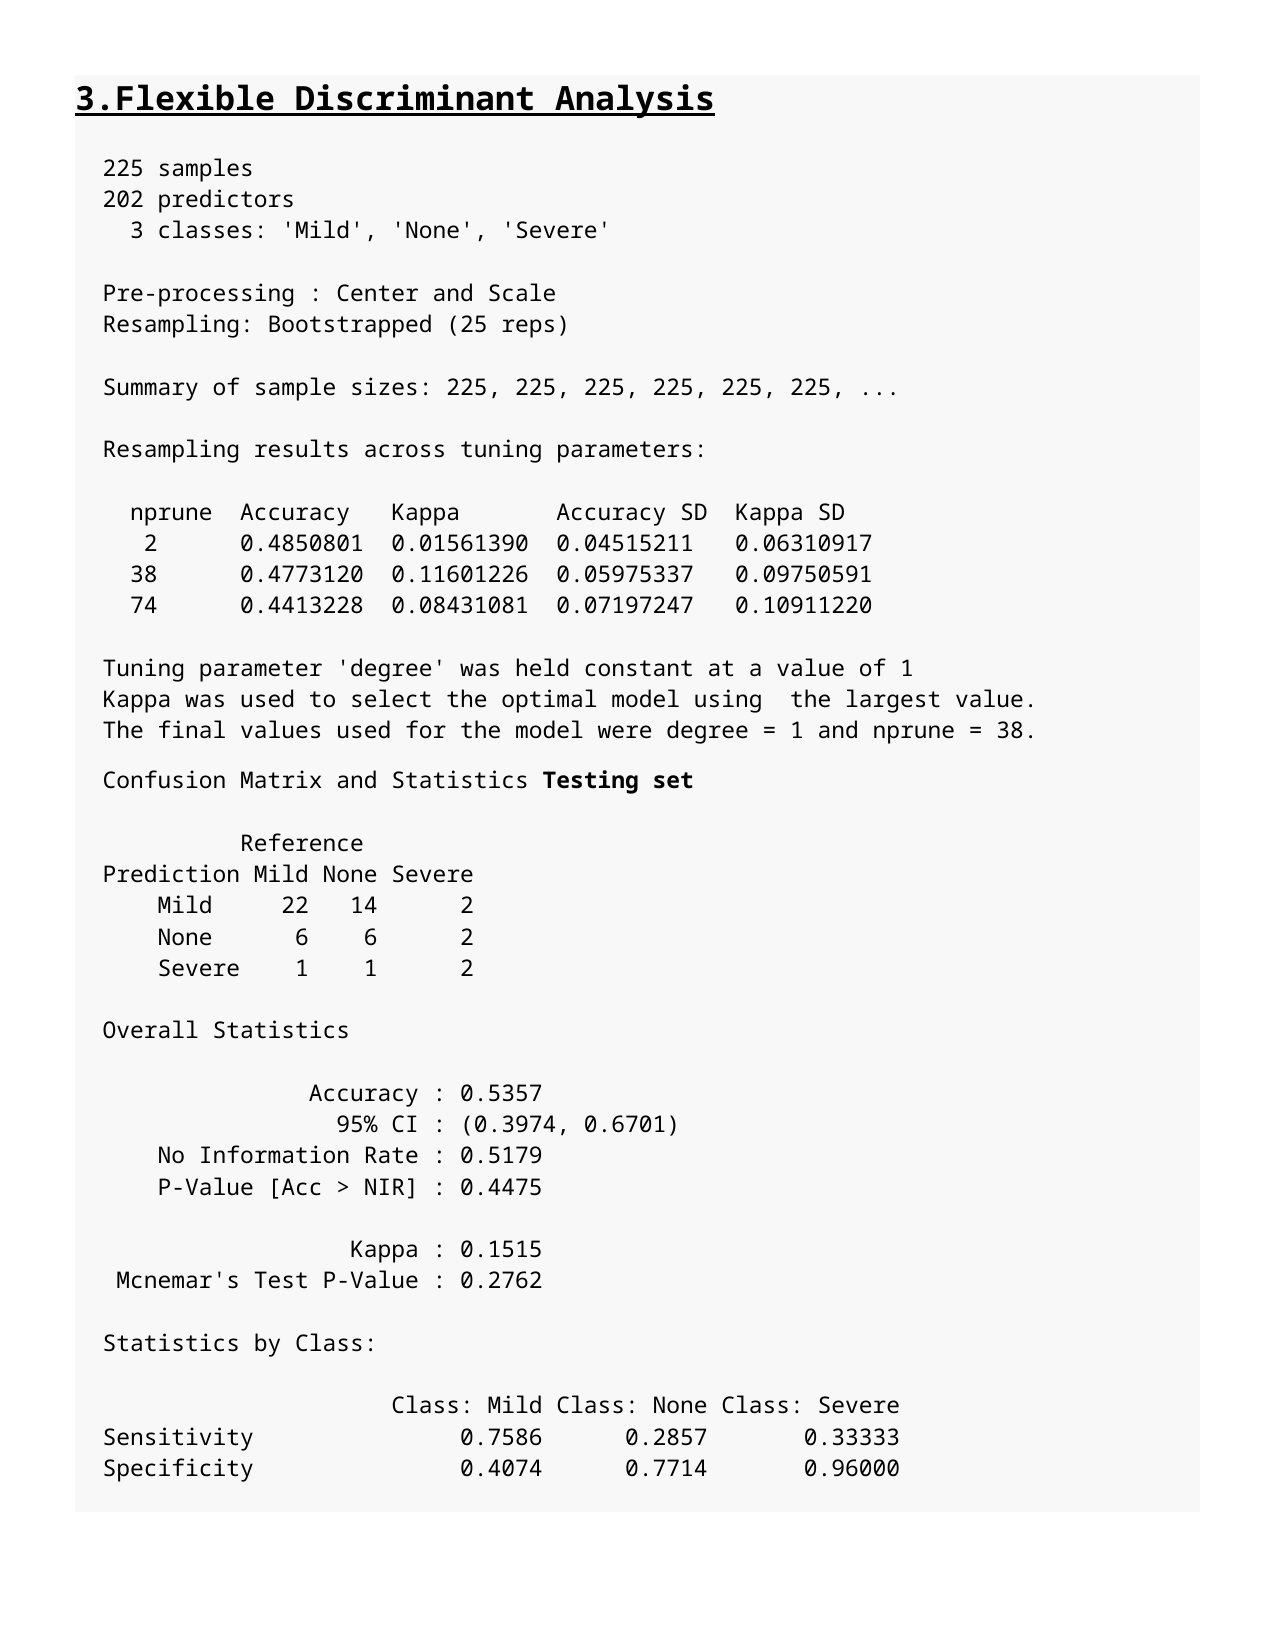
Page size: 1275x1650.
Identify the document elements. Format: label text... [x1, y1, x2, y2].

text 3.Flexible Discriminant Analysis 225 samples 202 predictors 3 classes: 'Mild', 'None', 'Severe' Pre-processing : Center and Scale Resampling: Bootstrapped (25 reps) Summary of sample sizes: 225, 225, 225, 225, 225, 225, ... Resampling results across tuning parameters: nprune Accuracy Kappa Accuracy SD Kappa SD 2 0.4850801 0.01561390 0.04515211 0.06310917 38 0.4773120 0.11601226 0.05975337 0.09750591 74 0.4413228 0.08431081 0.07197247 0.10911220 Tuning parameter 'degree' was held constant at a value of 1 Kappa was used to select the optimal model using the largest value. The final values used for the model were degree = 1 and nprune = 38. [75, 75, 1200, 745]
text Confusion Matrix and Statistics Testing set Reference Prediction Mild None Severe Mild 22 14 2 None 6 6 2 Severe 1 1 2 Overall Statistics Accuracy : 0.5357 95% CI : (0.3974, 0.6701) No Information Rate : 0.5179 P-Value [Acc > NIR] : 0.4475 Kappa : 0.1515 Mcnemar's Test P-Value : 0.2762 Statistics by Class: Class: Mild Class: None Class: Severe Sensitivity 0.7586 0.2857 0.33333 Specificity 0.4074 0.7714 0.96000 [75, 764, 1200, 1512]
